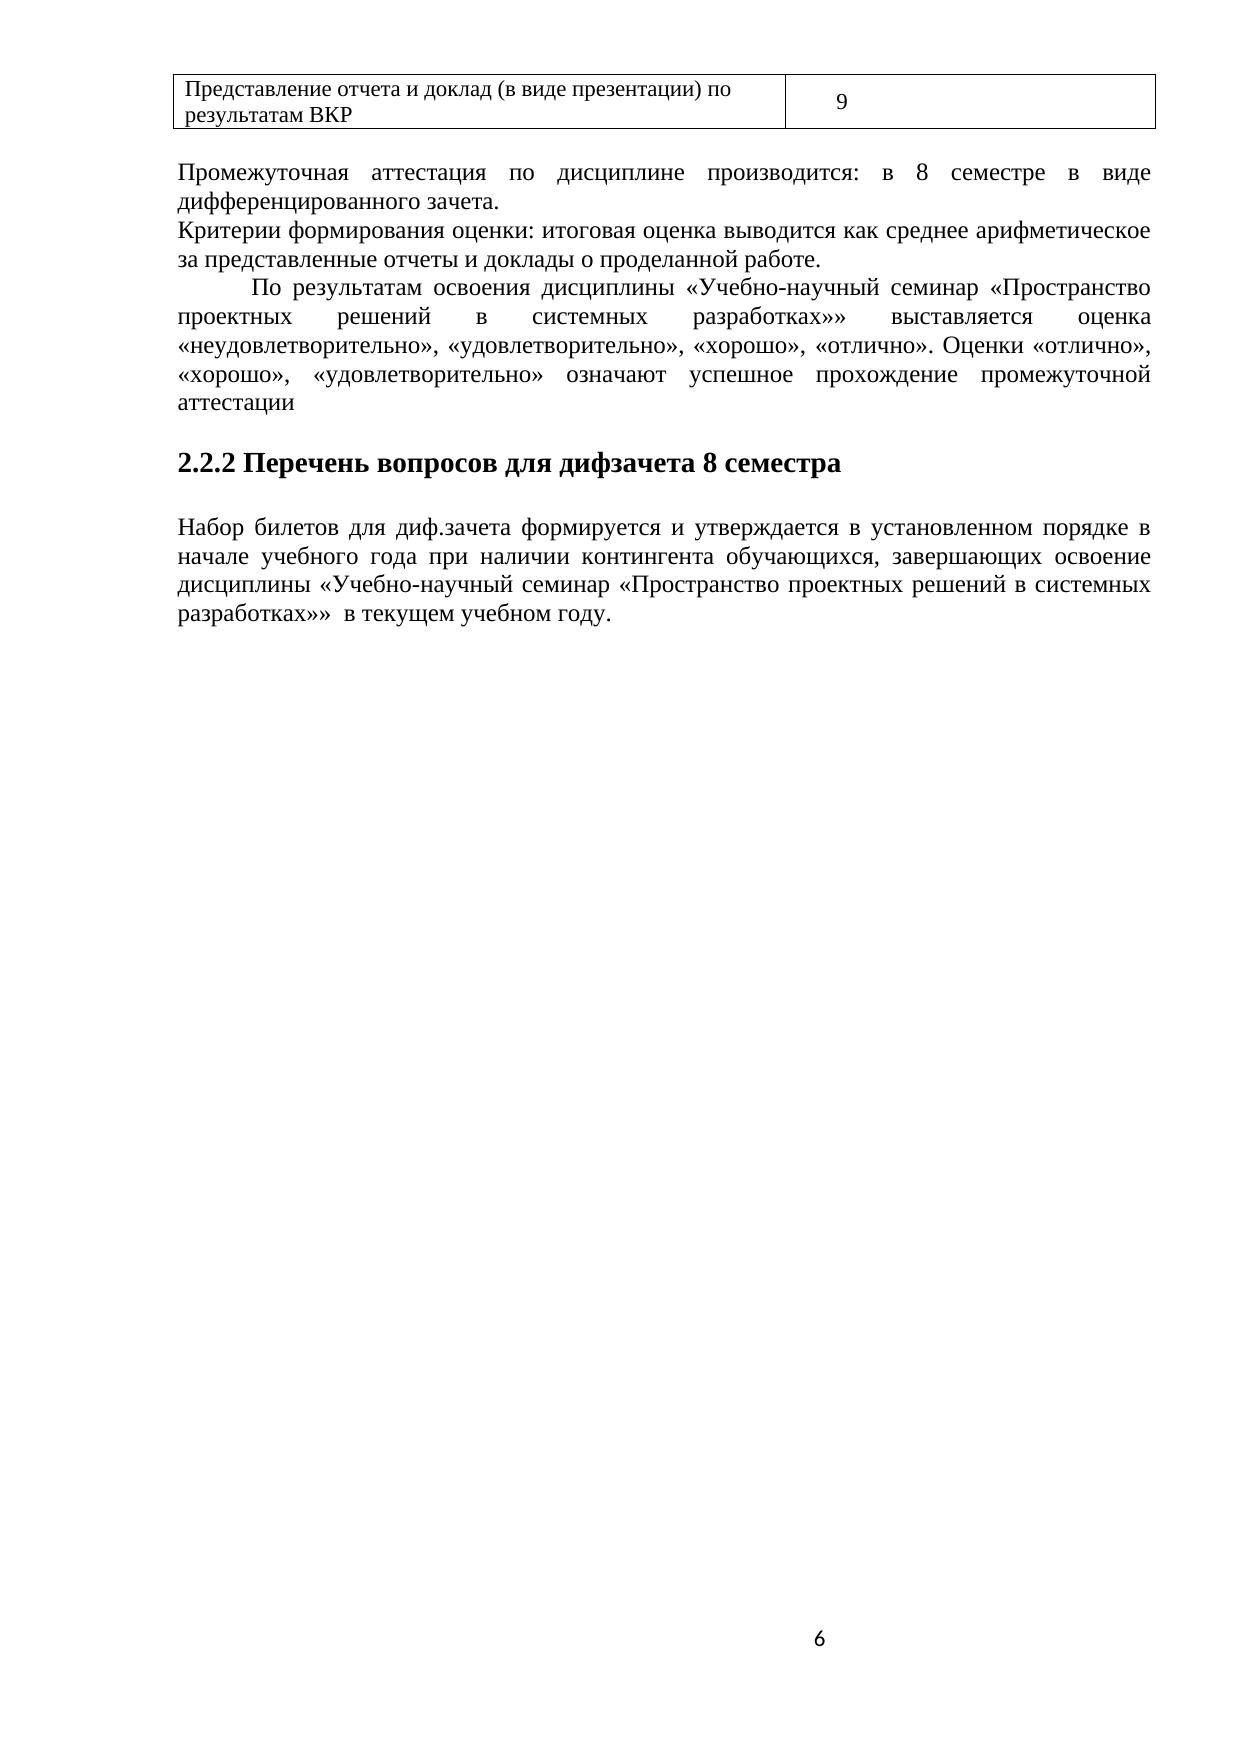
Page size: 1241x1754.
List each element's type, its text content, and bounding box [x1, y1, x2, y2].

text По результатам освоения дисциплины «Учебно-научный семинар «Пространство проектных решений в системных разработках»» выставляется оценка «неудовлетворительно», «удовлетворительно», «хорошо», «отлично». Оценки «отлично», «хорошо», «удовлетворительно» означают успешное прохождение промежуточной аттестации [177, 272, 1152, 416]
text Критерии формирования оценки: итоговая оценка выводится как среднее арифметическое за представленные отчеты и доклады о проделанной работе. [177, 215, 1152, 272]
text 2.2.2 Перечень вопросов для дифзачета 8 семестра [177, 445, 1152, 478]
text Набор билетов для диф.зачета формируется и утверждается в установленном порядке в начале учебного года при наличии контингента обучающихся, завершающих освоение дисциплины «Учебно-научный семинар «Пространство проектных решений в системных разработках»» в текущем учебном году. [177, 512, 1152, 627]
table_cell 9 [786, 75, 1155, 128]
text Промежуточная аттестация по дисциплине производится: в 8 семестре в виде дифференцированного зачета. [177, 157, 1152, 215]
table_cell Представление отчета и доклад (в виде презентации) по результатам ВКР [174, 75, 785, 128]
